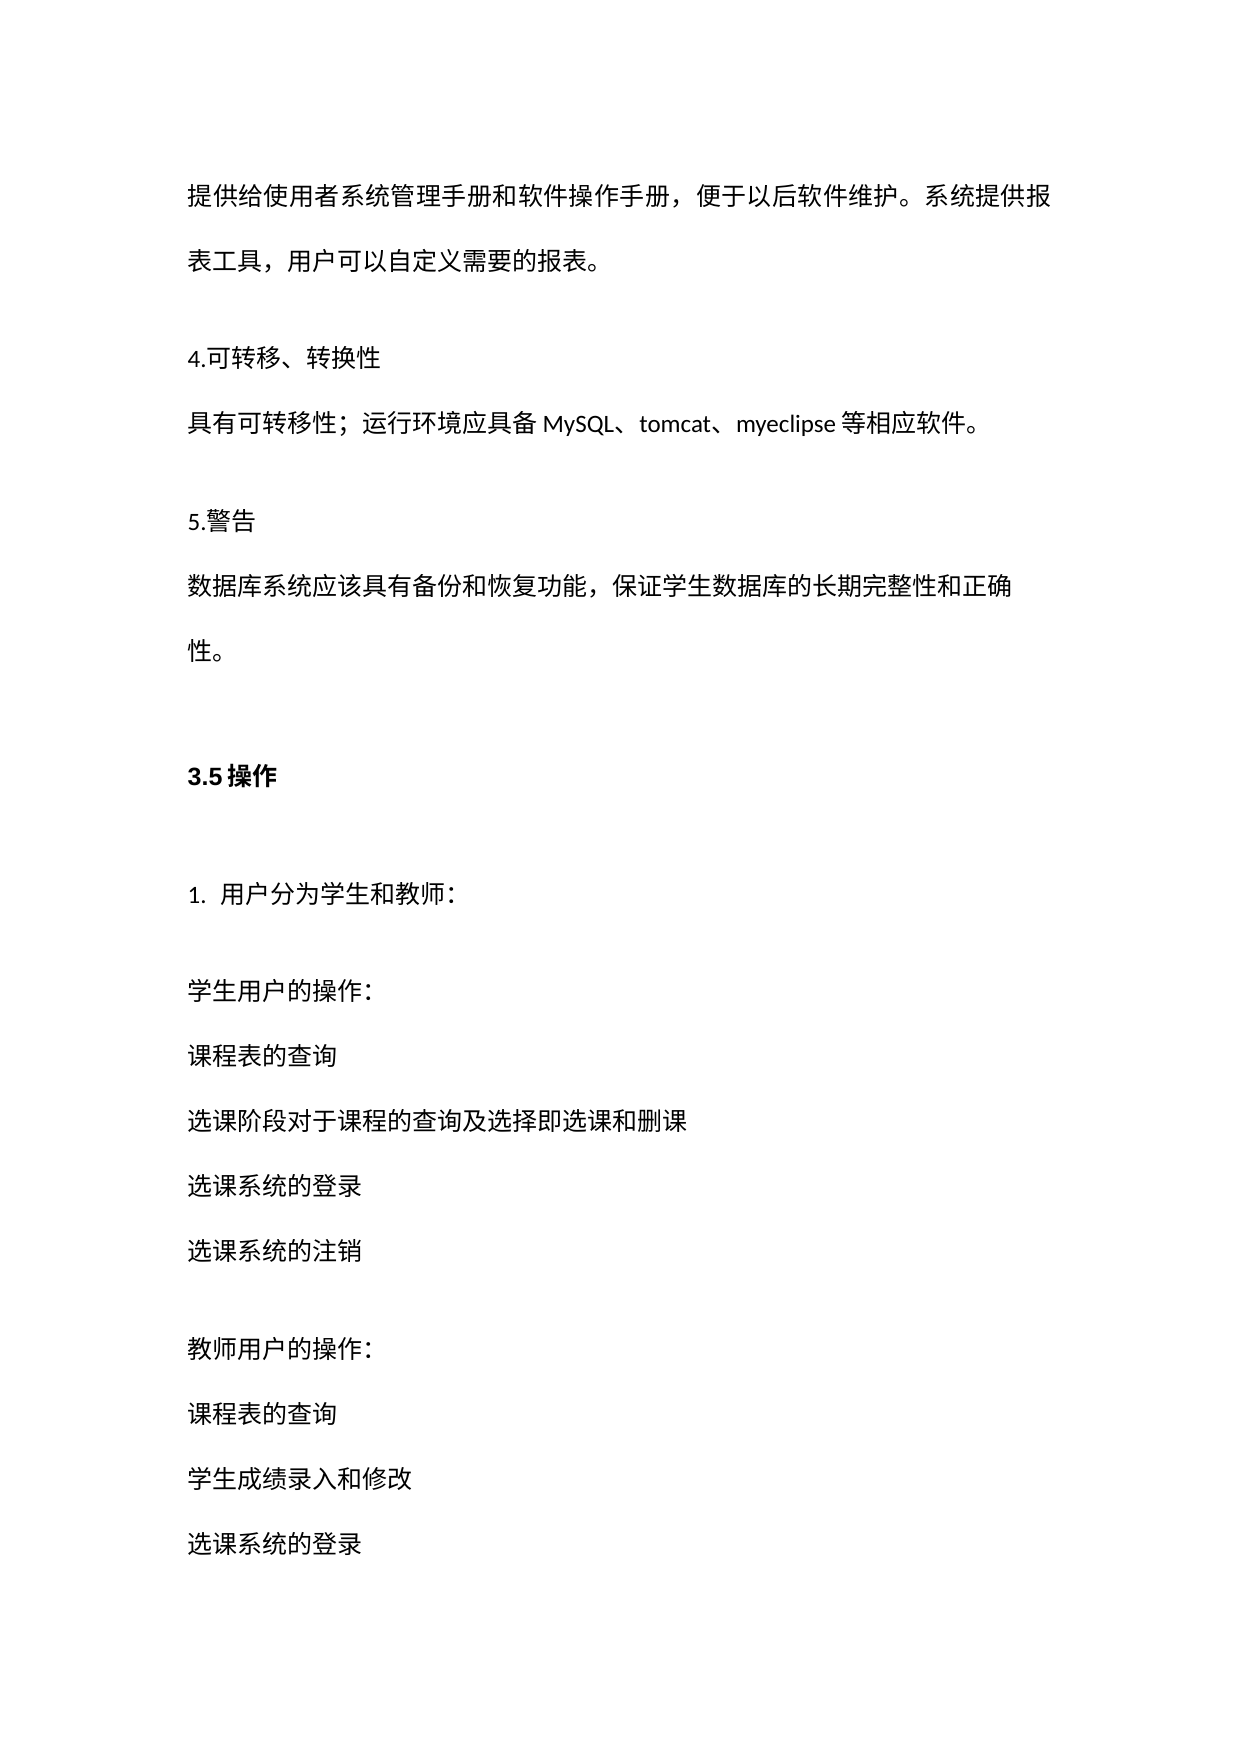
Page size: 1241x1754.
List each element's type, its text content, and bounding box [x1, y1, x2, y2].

text 提供给使用者系统管理手册和软件操作手册，便于以后软件维护。系统提供报表工具，用户可以自定义需要的报表。 [187, 162, 1053, 292]
text 选课阶段对于课程的查询及选择即选课和删课 [187, 1087, 1053, 1152]
text 选课系统的登录 [187, 1510, 1053, 1575]
text 数据库系统应该具有备份和恢复功能，保证学生数据库的长期完整性和正确 [187, 552, 1053, 617]
text 具有可转移性；运行环境应具备MySQL、tomcat、myeclipse等相应软件。 [187, 389, 1053, 454]
list 用户分为学生和教师： [187, 860, 1053, 925]
text 4.可转移、转换性 [187, 324, 1053, 389]
text 选课系统的登录 [187, 1152, 1053, 1217]
text 学生成绩录入和修改 [187, 1445, 1053, 1510]
text 学生用户的操作： [187, 957, 1053, 1022]
text 课程表的查询 [187, 1022, 1053, 1087]
text 教师用户的操作： [187, 1315, 1053, 1380]
text 性。 [187, 617, 1053, 682]
text 5.警告 [187, 487, 1053, 552]
text 选课系统的注销 [187, 1217, 1053, 1282]
text 课程表的查询 [187, 1380, 1053, 1445]
subtitle 3.5操作 [187, 742, 1053, 807]
